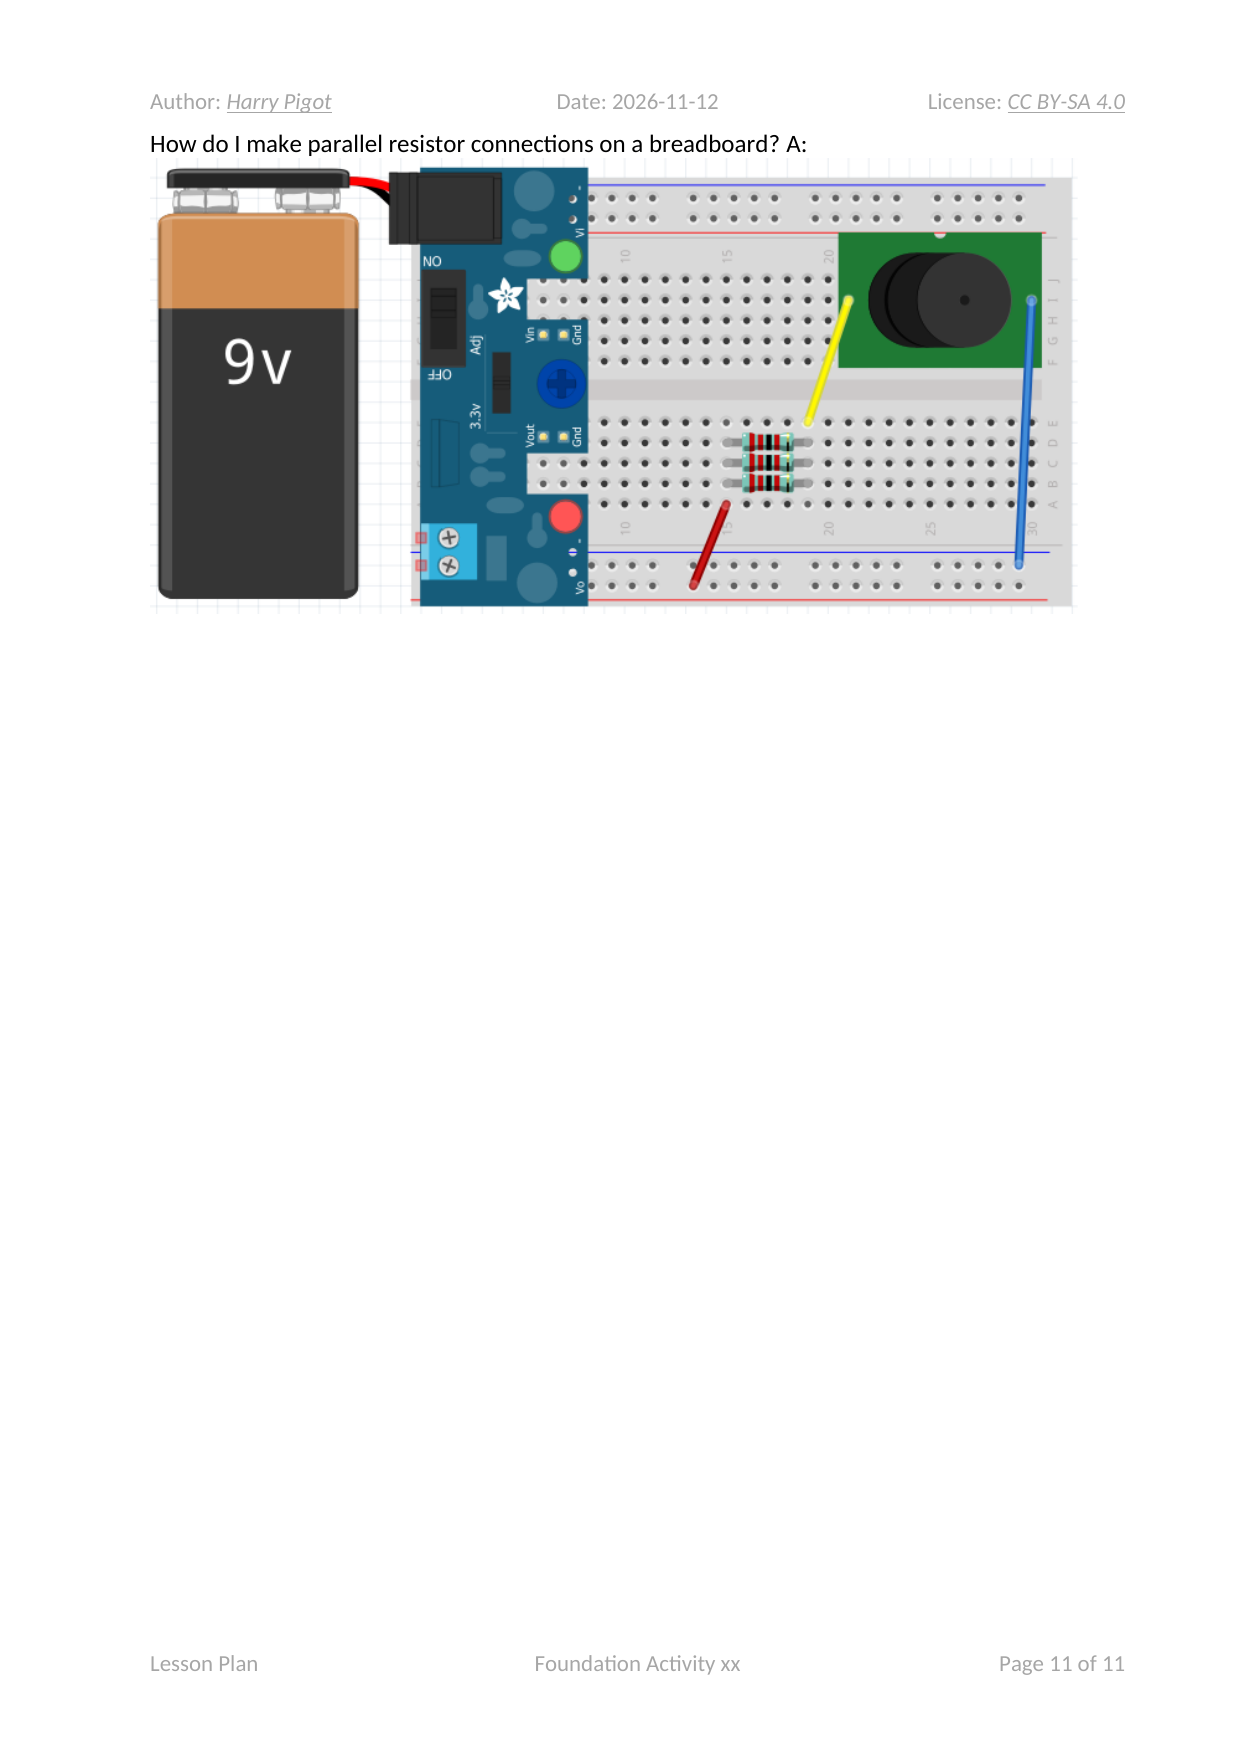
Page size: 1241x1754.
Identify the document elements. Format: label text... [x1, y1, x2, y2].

picture [150, 158, 1078, 614]
